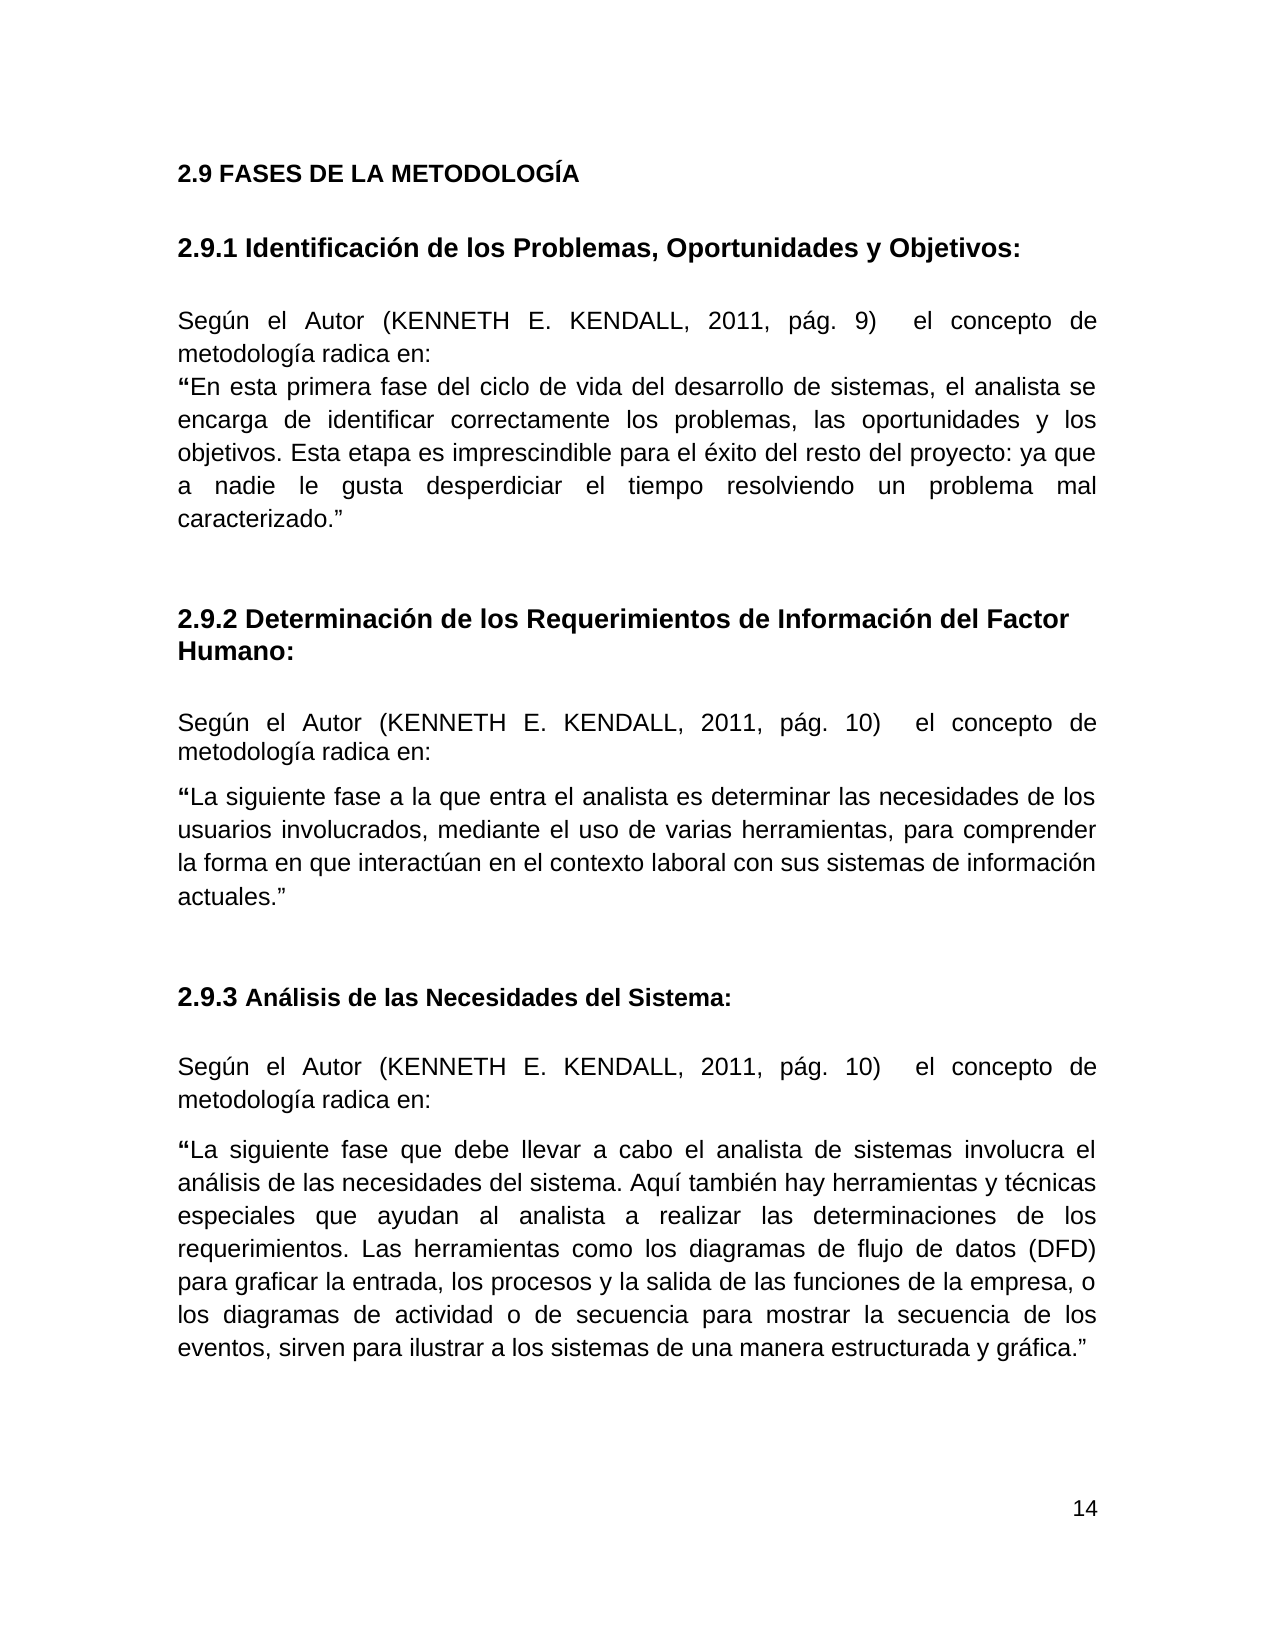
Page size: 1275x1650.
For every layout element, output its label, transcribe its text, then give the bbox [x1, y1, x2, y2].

subtitle 2.9.1 Identificación de los Problemas, Oportunidades y Objetivos: [177, 232, 1098, 263]
text “La siguiente fase a la que entra el analista es determinar las necesidades de los usuarios involucrados, mediante el uso de varias herramientas, para comprender la forma en que interactúan en el contexto laboral con sus sistemas de información actuales.” [177, 782, 1098, 910]
text “La siguiente fase que debe llevar a cabo el analista de sistemas involucra el análisis de las necesidades del sistema. Aquí también hay herramientas y técnicas especiales que ayudan al analista a realizar las determinaciones de los requerimientos. Las herramientas como los diagramas de flujo de datos (DFD) para graficar la entrada, los procesos y la salida de las funciones de la empresa, o los diagramas de actividad o de secuencia para mostrar la secuencia de los eventos, sirven para ilustrar a los sistemas de una manera estructurada y gráfica.” [177, 1135, 1098, 1362]
text Según el Autor el concepto de metodología radica en: [177, 708, 1098, 766]
text Según el Autor el concepto de metodología radica en: [177, 1052, 1098, 1114]
subtitle 2.9.3 Análisis de las Necesidades del Sistema: [177, 981, 1098, 1012]
text Según el Autor el concepto de metodología radica en: [177, 306, 1098, 367]
text “En esta primera fase del ciclo de vida del desarrollo de sistemas, el analista se encarga de identificar correctamente los problemas, las oportunidades y los objetivos. Esta etapa es imprescindible para el éxito del resto del proyecto: ya que a nadie le gusta desperdiciar el tiempo resolviendo un problema mal caracterizado.” [177, 372, 1098, 533]
subtitle 2.9 FASES DE LA METODOLOGÍA [177, 159, 1098, 188]
subtitle 2.9.2 Determinación de los Requerimientos de Información del Factor Humano: [177, 603, 1098, 666]
